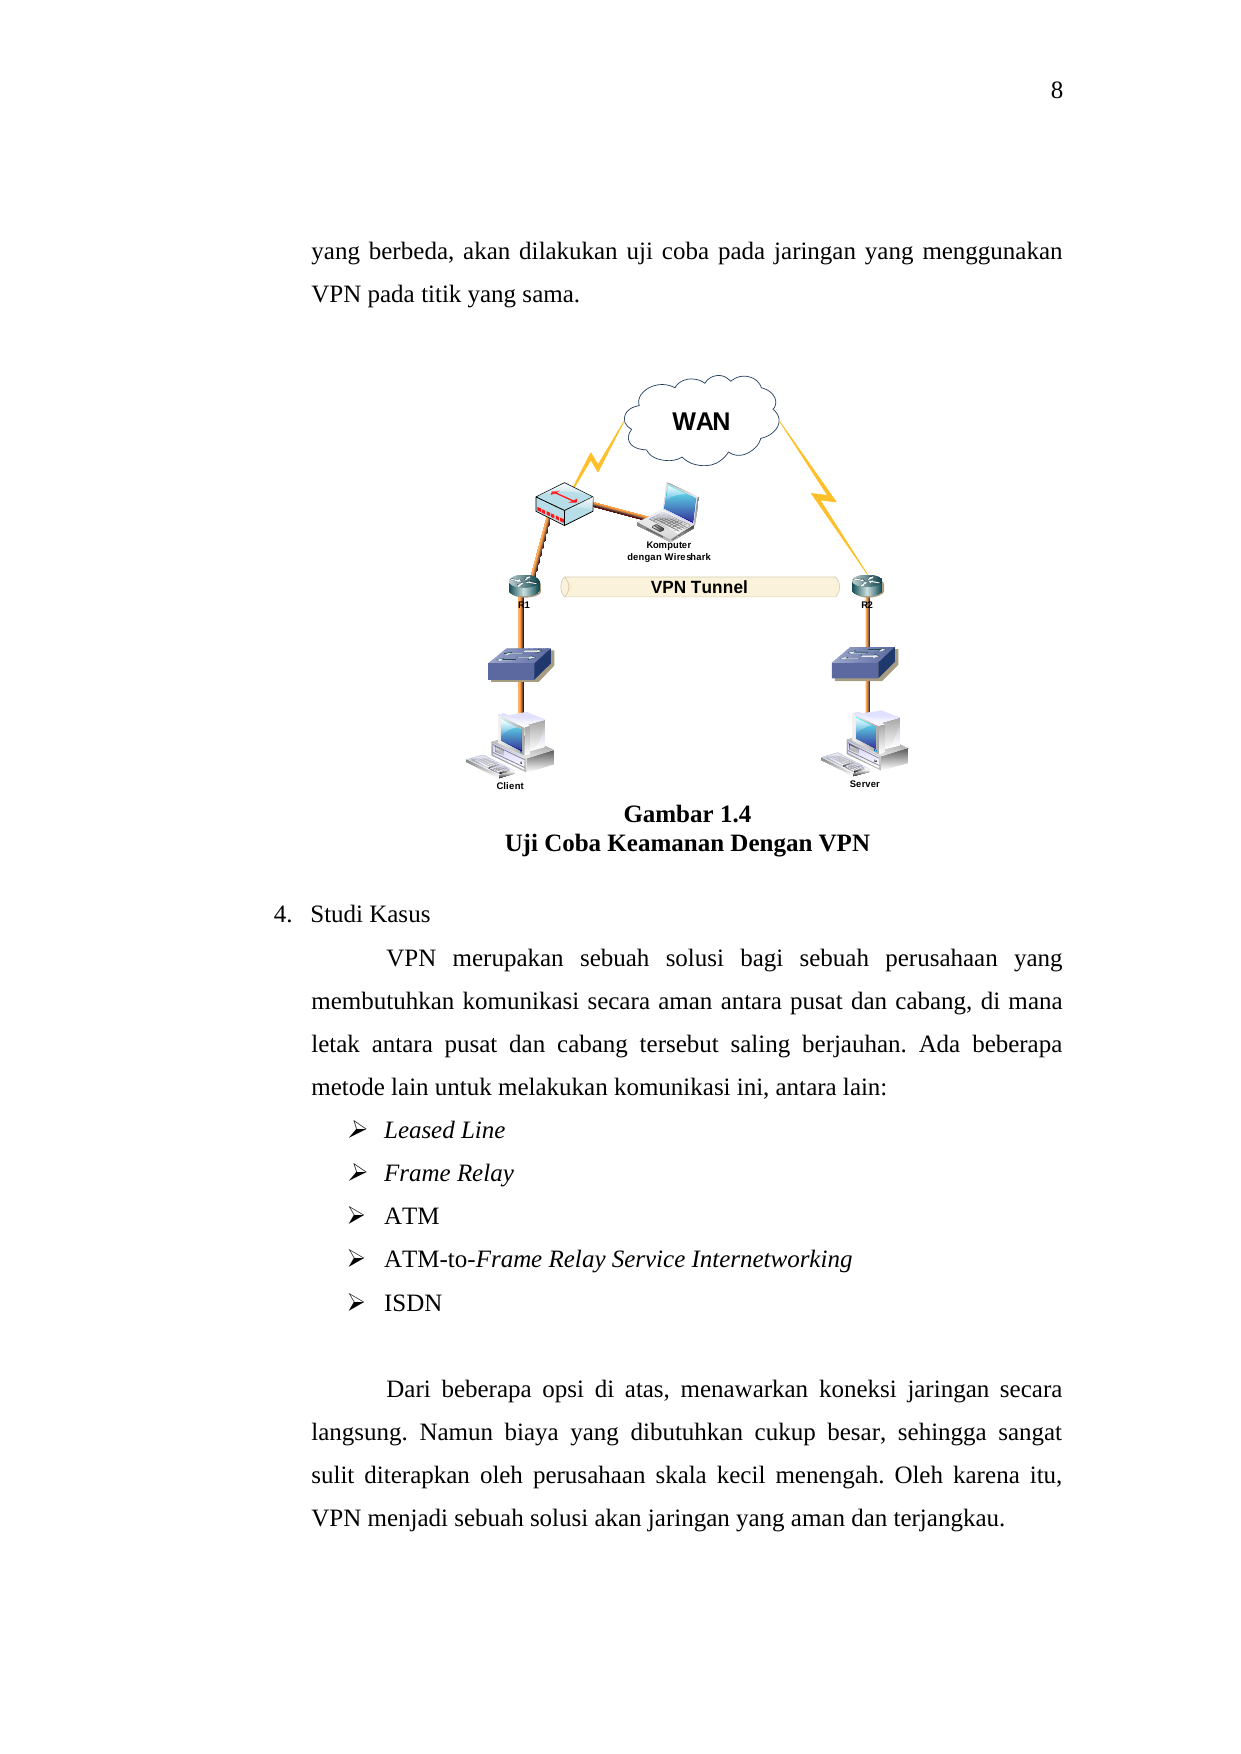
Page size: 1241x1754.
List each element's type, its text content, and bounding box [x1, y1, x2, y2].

list Studi Kasus [274, 899, 1063, 928]
list ATM [346, 1201, 1063, 1230]
list ATM-to-Frame Relay Service Internetworking [346, 1244, 1063, 1273]
list Frame Relay [346, 1158, 1063, 1187]
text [311, 236, 1063, 308]
text VPN merupakan sebuah solusi bagi sebuah perusahaan yang membutuhkan komunikasi secara aman antara pusat dan cabang, di mana letak antara pusat dan cabang tersebut saling berjauhan. Ada beberapa metode lain untuk melakukan komunikasi ini, antara lain: [311, 943, 1063, 1101]
text Uji Coba Keamanan Dengan VPN [311, 828, 1063, 856]
list ISDN [346, 1288, 1063, 1316]
text Gambar 1.4 [311, 799, 1063, 828]
list Leased Line [346, 1115, 1063, 1144]
text Dari beberapa opsi di atas, menawarkan koneksi jaringan secara langsung. Namun biaya yang dibutuhkan cukup besar, sehingga sangat sulit diterapkan oleh perusahaan skala kecil menengah. Oleh karena itu, VPN menjadi sebuah solusi akan jaringan yang aman dan terjangkau. [311, 1374, 1063, 1532]
